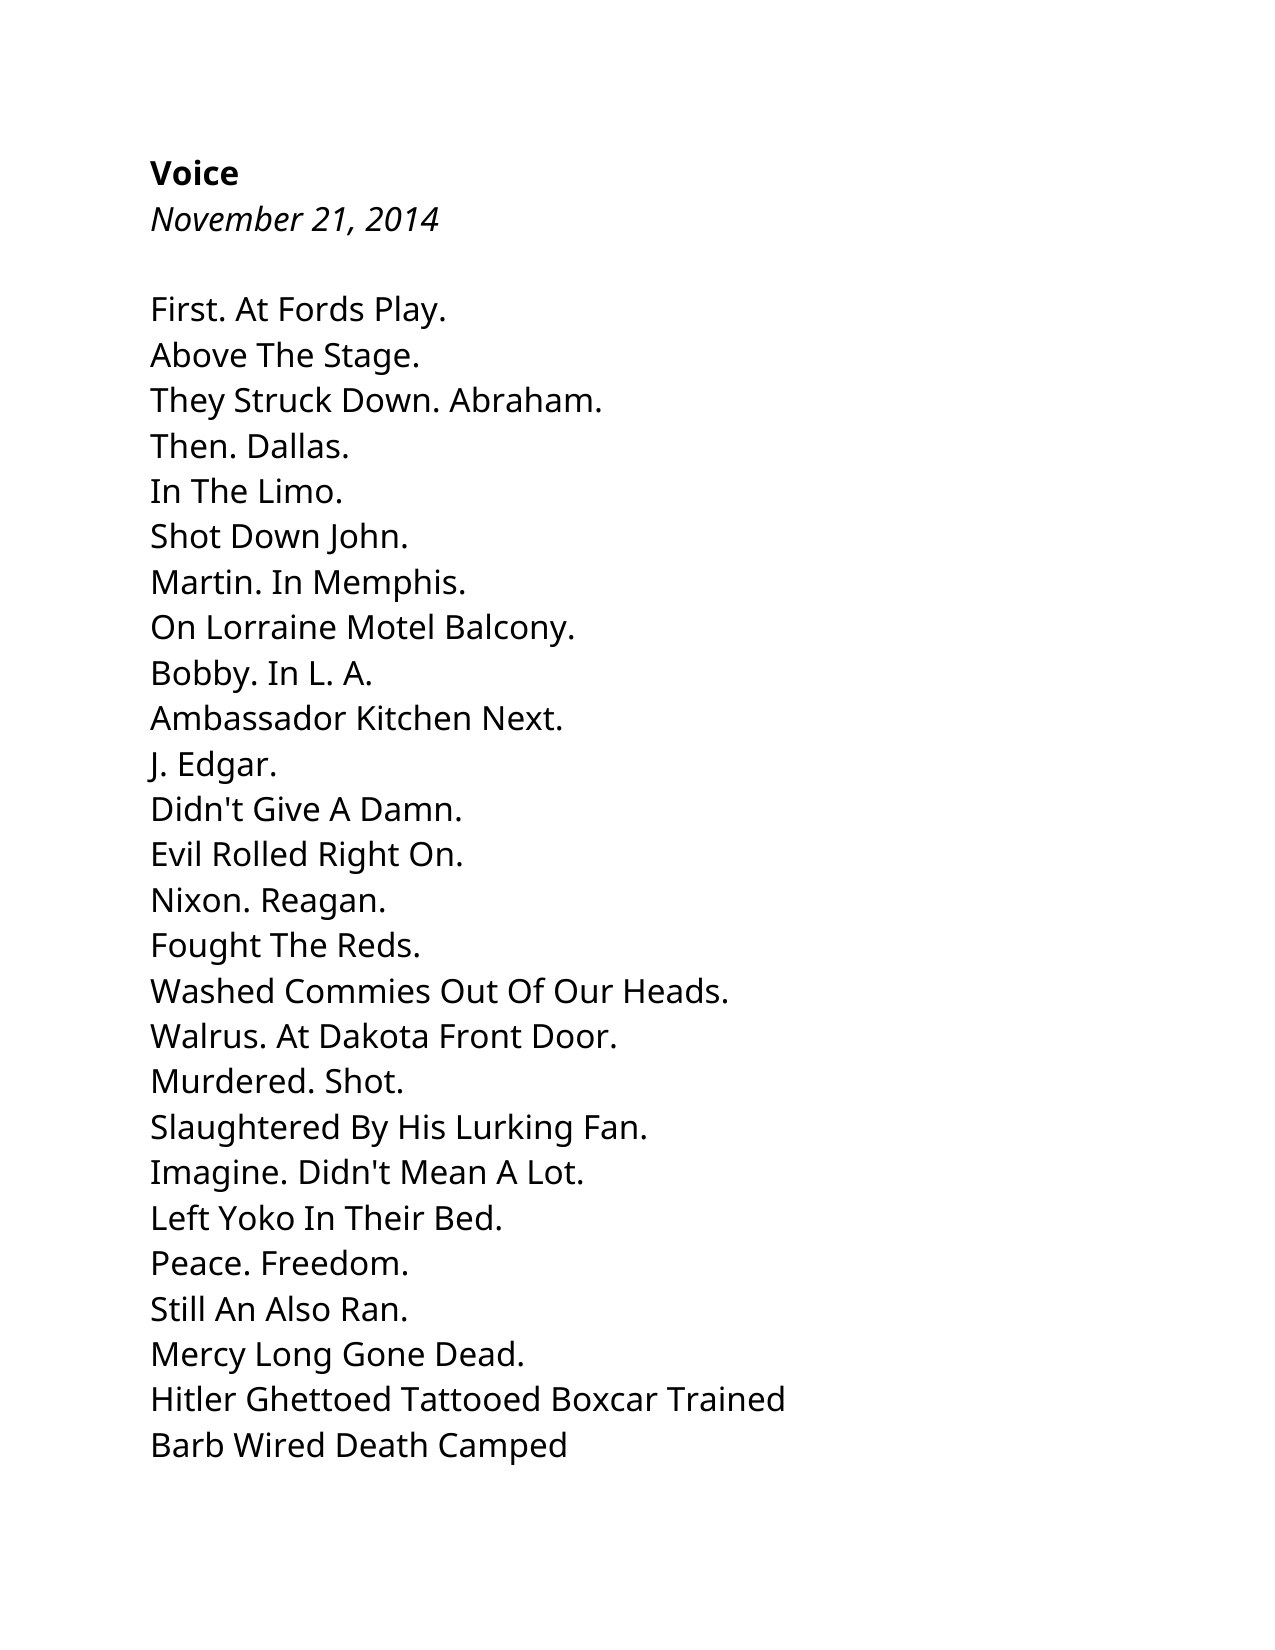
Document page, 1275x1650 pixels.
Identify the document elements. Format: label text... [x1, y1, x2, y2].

text Hitler Ghettoed Tattooed Boxcar Trained [150, 1376, 1125, 1422]
text Walrus. At Dakota Front Door. [150, 1013, 1125, 1058]
text On Lorraine Motel Balcony. [150, 604, 1125, 649]
text Ambassador Kitchen Next. [150, 695, 1125, 740]
text Left Yoko In Their Bed. [150, 1194, 1125, 1240]
text Barb Wired Death Camped [150, 1422, 1125, 1467]
text Mercy Long Gone Dead. [150, 1331, 1125, 1376]
text Washed Commies Out Of Our Heads. [150, 967, 1125, 1013]
text Murdered. Shot. [150, 1058, 1125, 1104]
text November 21, 2014 [150, 195, 1125, 241]
text First. At Fords Play. [150, 286, 1125, 332]
text Nixon. Reagan. [150, 877, 1125, 922]
text Peace. Freedom. [150, 1240, 1125, 1285]
text Still An Also Ran. [150, 1285, 1125, 1331]
text J. Edgar. [150, 740, 1125, 786]
text Slaughtered By His Lurking Fan. [150, 1104, 1125, 1149]
text In The Limo. [150, 468, 1125, 513]
text Fought The Reds. [150, 922, 1125, 967]
text Bobby. In L. A. [150, 649, 1125, 695]
text Voice [150, 150, 1125, 195]
text Didn't Give A Damn. [150, 786, 1125, 831]
text Shot Down John. [150, 513, 1125, 559]
text They Struck Down. Abraham. [150, 377, 1125, 422]
text Then. Dallas. [150, 422, 1125, 468]
text Imagine. Didn't Mean A Lot. [150, 1149, 1125, 1194]
text Evil Rolled Right On. [150, 831, 1125, 877]
text Martin. In Memphis. [150, 559, 1125, 604]
text Above The Stage. [150, 332, 1125, 377]
